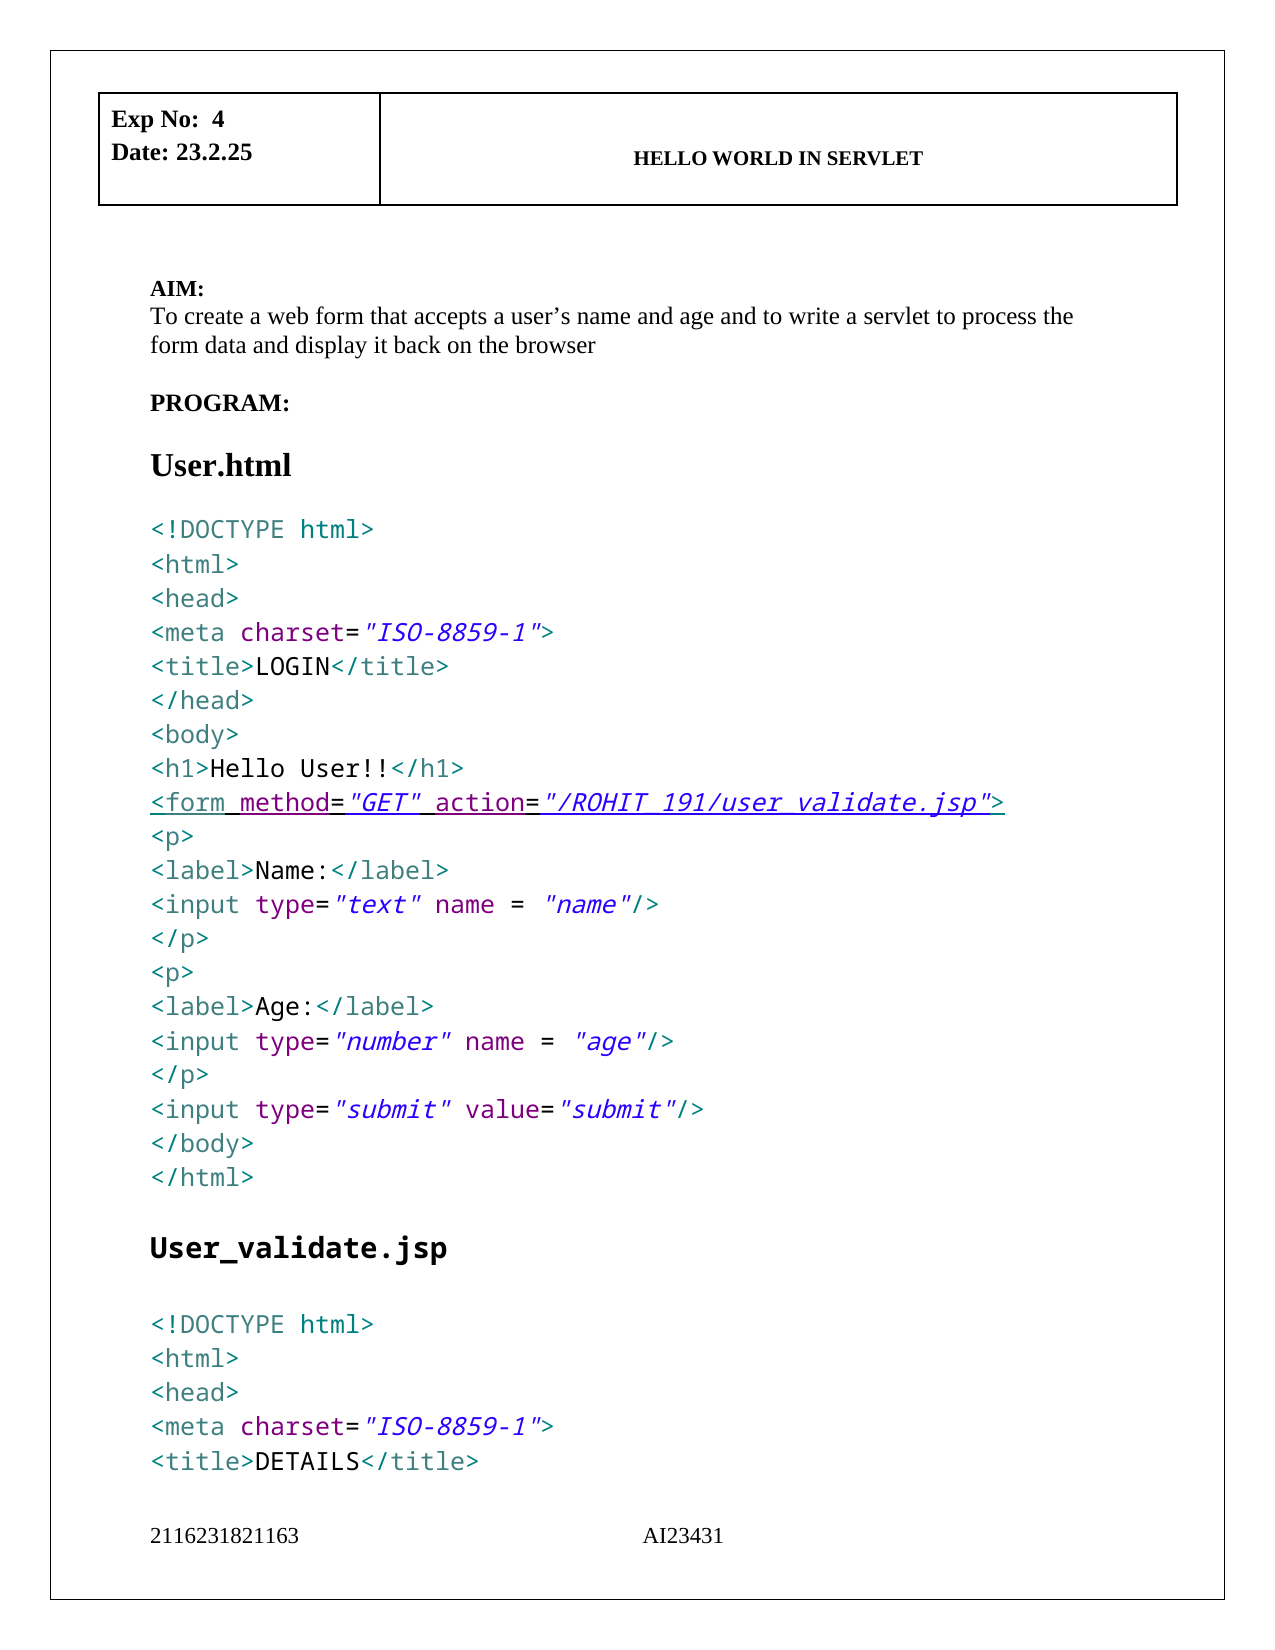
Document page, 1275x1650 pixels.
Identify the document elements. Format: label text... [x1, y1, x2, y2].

text <title>DETAILS</title> [150, 1443, 1125, 1477]
text <html> [150, 546, 1125, 580]
text PROGRAM: [150, 388, 1125, 416]
text <meta charset="ISO-8859-1"> [150, 1409, 1125, 1443]
text <!DOCTYPE html> [150, 512, 1125, 546]
text User.html [150, 445, 1125, 483]
table_header Exp No: 4 Date: 23.2.25 [100, 94, 379, 203]
text </p> [150, 921, 1125, 955]
text User_validate.jsp [150, 1227, 1125, 1267]
text <head> [150, 1375, 1125, 1409]
text </p> [150, 1057, 1125, 1091]
text </body> [150, 1125, 1125, 1159]
text <body> [150, 717, 1125, 751]
text <title>LOGIN</title> [150, 648, 1125, 682]
text <label>Age:</label> [150, 989, 1125, 1023]
text <input type="number" name = "age"/> [150, 1023, 1125, 1057]
table_header HELLO WORLD IN SERVLET [381, 94, 1176, 203]
text <!DOCTYPE html> [150, 1307, 1125, 1341]
text <h1>Hello User!!</h1> [150, 751, 1125, 785]
text </head> [150, 682, 1125, 717]
text AIM: [150, 275, 1125, 301]
text <input type="text" name = "name"/> [150, 887, 1125, 921]
text <form method="GET" action="/ROHIT_191/user_validate.jsp"> [150, 785, 1125, 819]
text <html> [150, 1341, 1125, 1375]
text <p> [150, 819, 1125, 853]
text <meta charset="ISO-8859-1"> [150, 614, 1125, 648]
text <head> [150, 580, 1125, 614]
text </html> [150, 1159, 1125, 1193]
text To create a web form that accepts a user’s name and age and to write a servlet to process the form data and display it back on the browser [150, 301, 1125, 359]
text <input type="submit" value="submit"/> [150, 1091, 1125, 1125]
text <label>Name:</label> [150, 853, 1125, 887]
text <p> [150, 955, 1125, 989]
